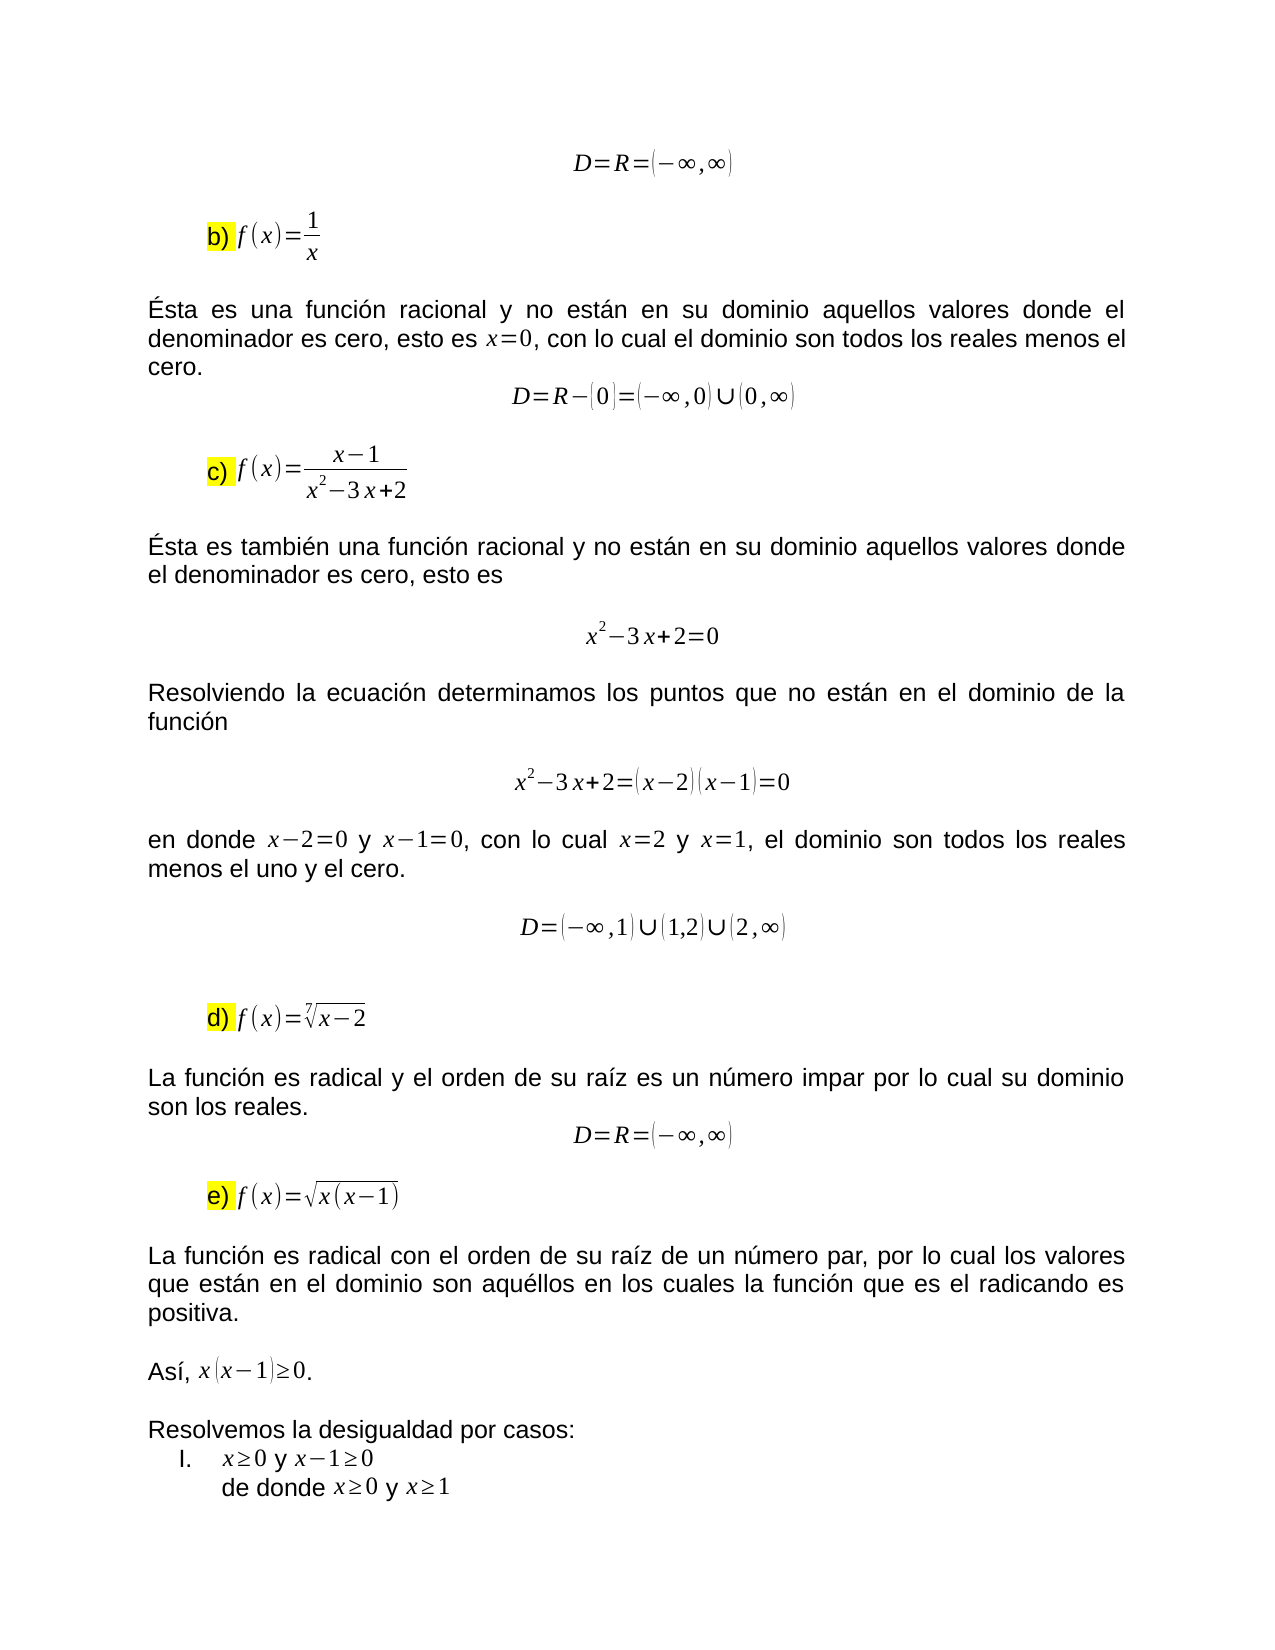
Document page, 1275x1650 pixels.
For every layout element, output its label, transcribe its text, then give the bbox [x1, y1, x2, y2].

text Ésta es también una función racional y no están en su dominio aquellos valores donde el denominador es cero, esto es [148, 532, 1127, 589]
list y [177, 1444, 1127, 1472]
text Ésta es una función racional y no están en su dominio aquellos valores donde el denominador es cero, esto es , con lo cual el dominio son todos los reales menos el cero. [148, 295, 1127, 381]
text Resolvemos la desigualdad por casos: [148, 1415, 1127, 1444]
text de donde y [177, 1472, 1127, 1501]
text La función es radical con el orden de su raíz de un número par, por lo cual los valores que están en el dominio son aquéllos en los cuales la función que es el radicando es positiva. [148, 1241, 1127, 1327]
text Resolviendo la ecuación determinamos los puntos que no están en el dominio de la función [148, 678, 1127, 735]
text Así, . [148, 1356, 1127, 1386]
text La función es radical y el orden de su raíz es un número impar por lo cual su dominio son los reales. [148, 1063, 1127, 1120]
text en donde y , con lo cual y , el dominio son todos los reales menos el uno y el cero. [148, 826, 1127, 883]
